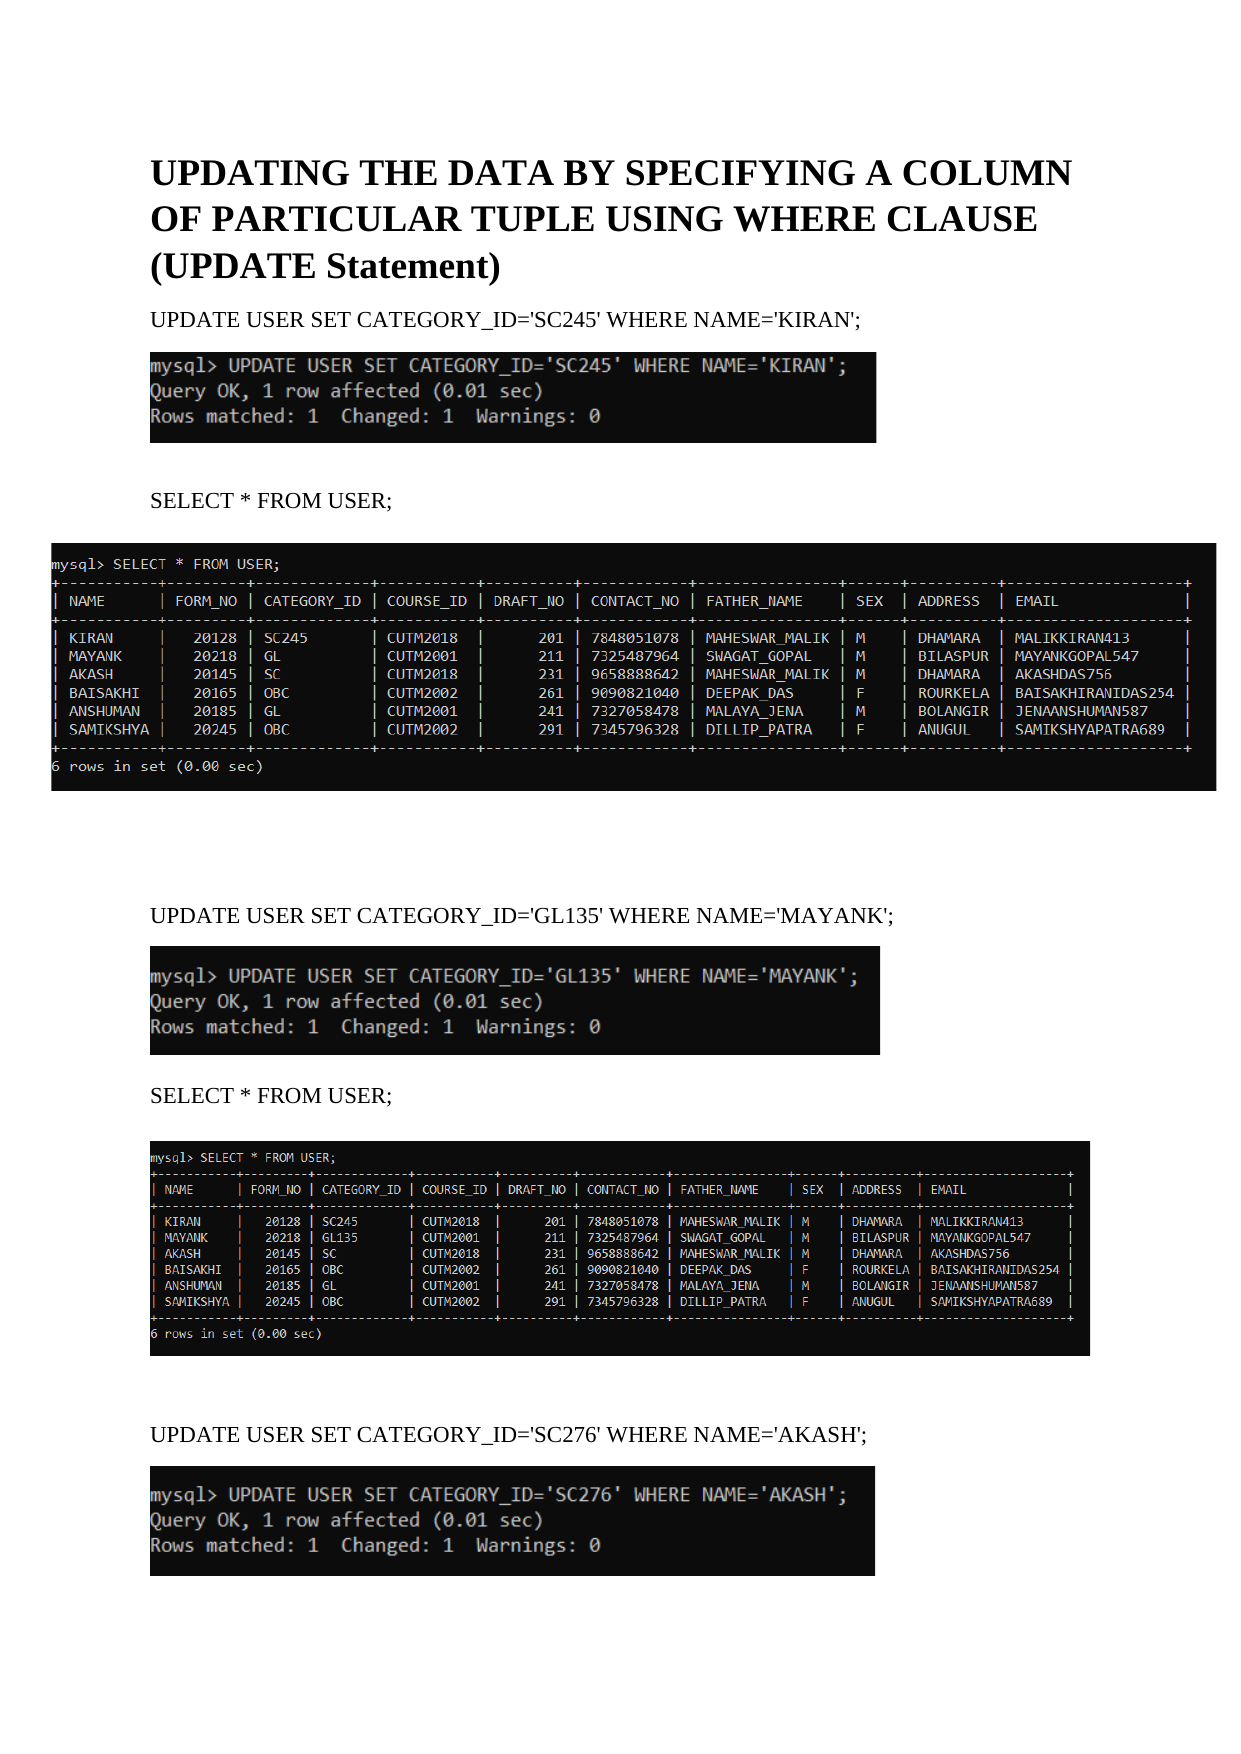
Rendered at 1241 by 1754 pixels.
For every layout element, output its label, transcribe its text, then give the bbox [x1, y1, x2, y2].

picture [150, 352, 877, 443]
text UPDATE USER SET CATEGORY_ID='GL135' WHERE NAME='MAYANK'; [150, 902, 1090, 928]
text SELECT * FROM USER; [150, 487, 1090, 513]
text UPDATING THE DATA BY SPECIFYING A COLUMN OF PARTICULAR TUPLE USING WHERE CLAUSE (UPDATE Statement) [150, 150, 1090, 286]
text UPDATE USER SET CATEGORY_ID='SC276' WHERE NAME='AKASH'; [150, 1421, 1090, 1448]
text SELECT * FROM USER; [150, 1082, 1090, 1108]
picture [150, 1466, 876, 1576]
picture [51, 543, 1217, 791]
text UPDATE USER SET CATEGORY_ID='SC245' WHERE NAME='KIRAN'; [150, 306, 1090, 333]
picture [150, 1141, 1091, 1356]
picture [150, 946, 880, 1055]
